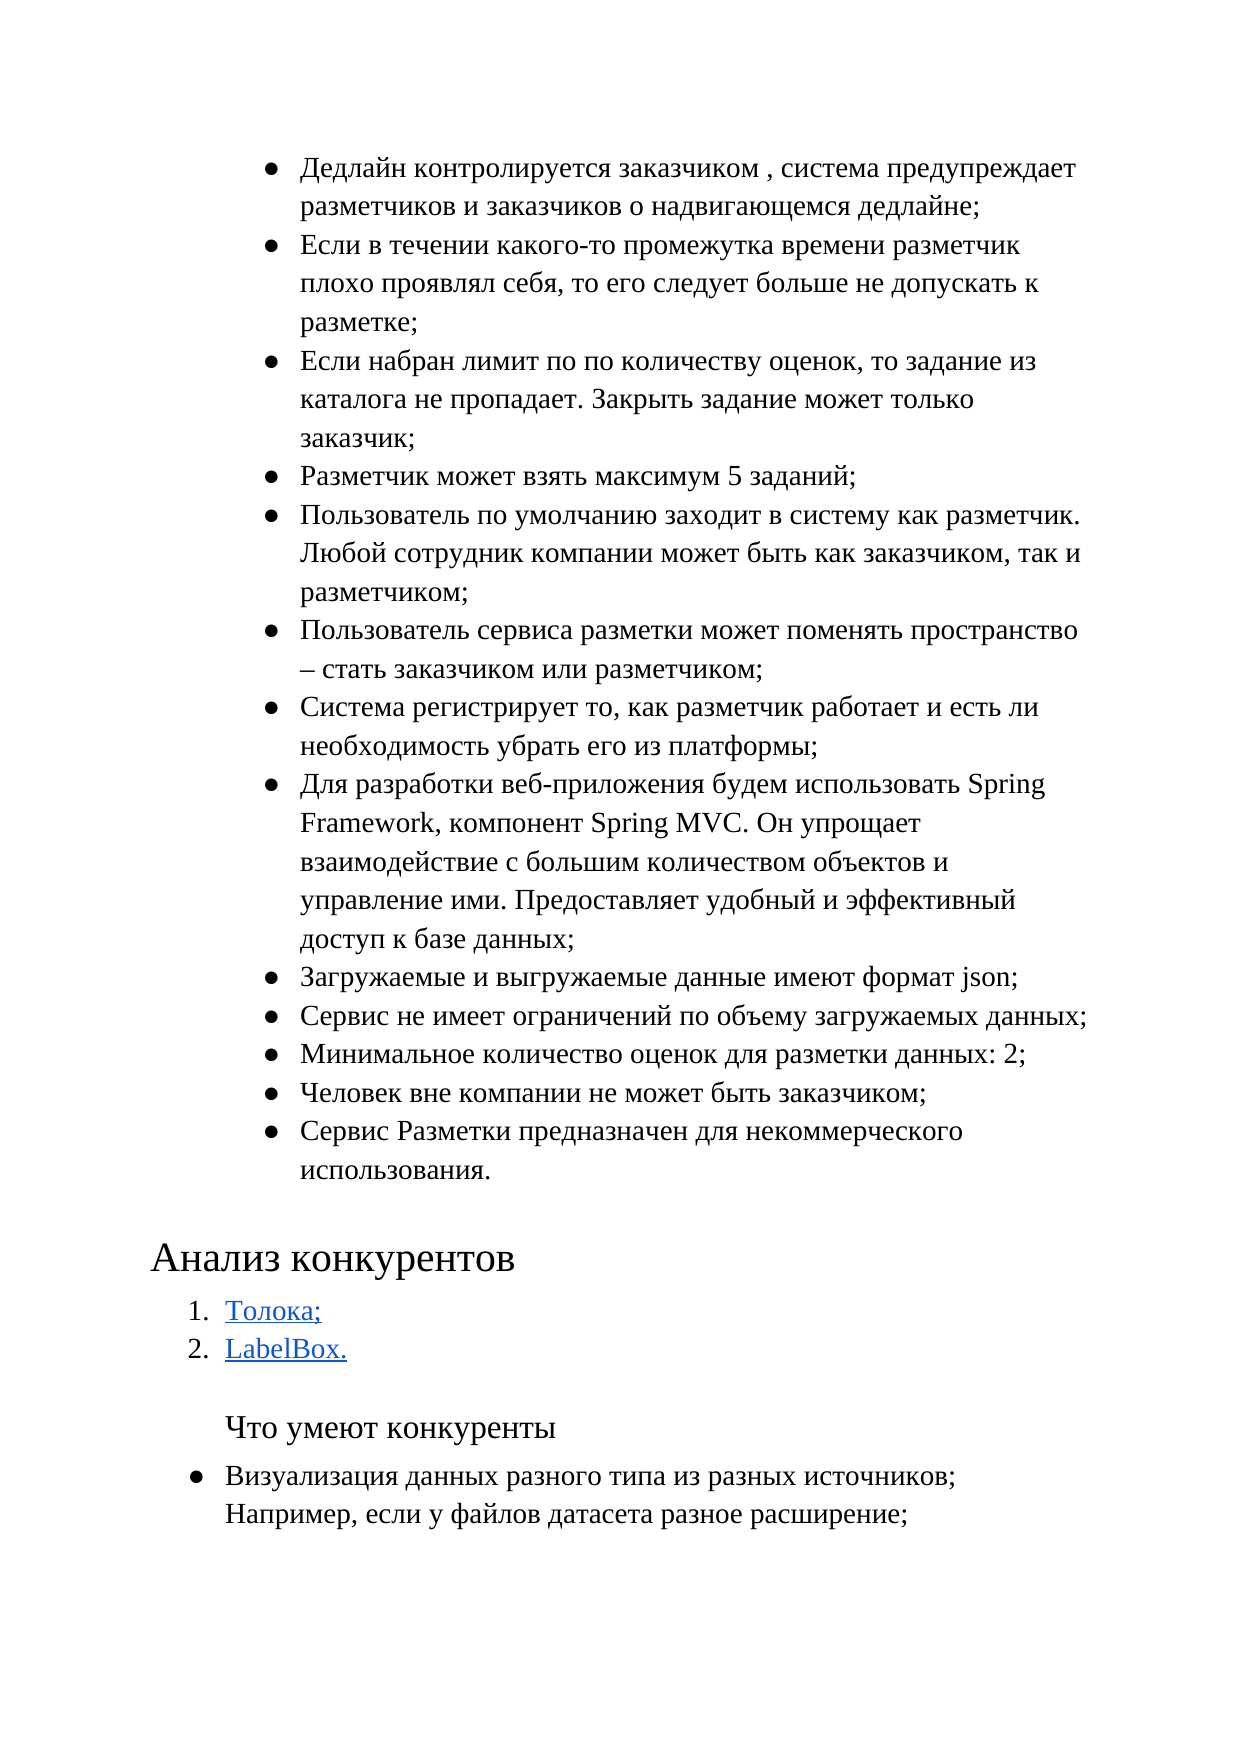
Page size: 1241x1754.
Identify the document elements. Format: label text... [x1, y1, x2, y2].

list Дедлайн контролируется заказчиком , система предупреждает разметчиков и заказчиков о надвигающемся дедлайне; [262, 150, 1090, 222]
list Пользователь сервиса разметки может поменять пространство – стать заказчиком или разметчиком; [262, 612, 1090, 684]
list Для разработки веб-приложения будем использовать Spring Framework, компонент Spring MVC. Он упрощает взаимодействие с большим количеством объектов и управление ими. Предоставляет удобный и эффективный доступ к базе данных; [262, 767, 1090, 954]
list Визуализация данных разного типа из разных источников; Например, если у файлов датасета разное расширение; [187, 1458, 1090, 1530]
list Загружаемые и выгружаемые данные имеют формат json; [262, 959, 1090, 993]
list Сервис Разметки предназначен для некоммерческого использования. [262, 1113, 1090, 1186]
list Сервис не имеет ограничений по объему загружаемых данных; [262, 998, 1090, 1031]
list Пользователь по умолчанию заходит в систему как разметчик. Любой сотрудник компании может быть как заказчиком, так и разметчиком; [262, 497, 1090, 607]
subtitle Анализ конкурентов [150, 1232, 1090, 1280]
list Разметчик может взять максимум 5 заданий; [262, 458, 1090, 492]
list Минимальное количество оценок для разметки данных: 2; [262, 1036, 1090, 1070]
list Толока; [187, 1293, 1090, 1326]
list Если в течении какого-то промежутка времени разметчик плохо проявлял себя, то его следует больше не допускать к разметке; [262, 227, 1090, 338]
list LabelBox. [187, 1331, 1090, 1365]
list Система регистрирует то, как разметчик работает и есть ли необходимость убрать его из платформы; [262, 689, 1090, 762]
list Если набран лимит по по количеству оценок, то задание из каталога не пропадает. Закрыть задание может только заказчик; [262, 343, 1090, 453]
subtitle Что умеют конкуренты [150, 1407, 1090, 1446]
list Человек вне компании не может быть заказчиком; [262, 1075, 1090, 1108]
